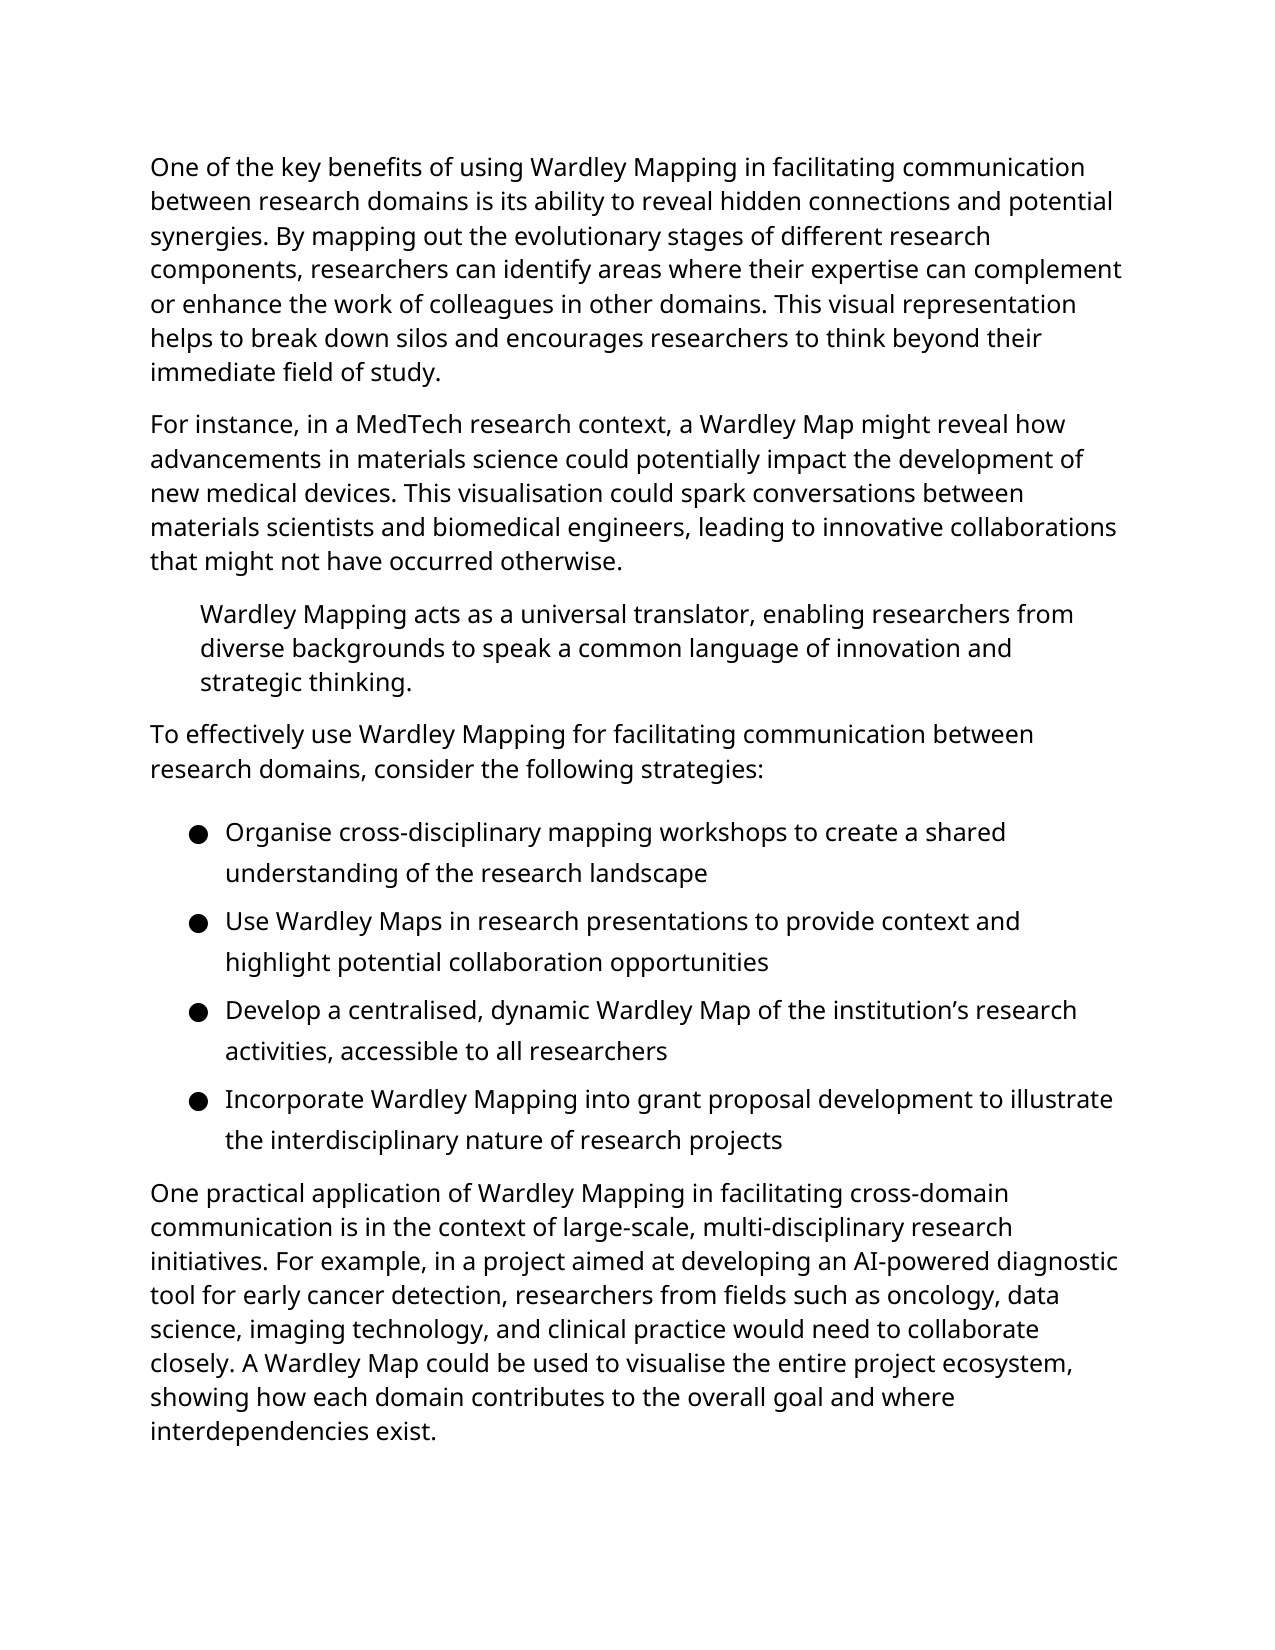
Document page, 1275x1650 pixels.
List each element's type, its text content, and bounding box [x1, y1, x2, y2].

list Incorporate Wardley Mapping into grant proposal development to illustrate the interdisciplinary nature of research projects [187, 1071, 1125, 1157]
text Wardley Mapping acts as a universal translator, enabling researchers from diverse backgrounds to speak a common language of innovation and strategic thinking. [200, 596, 1075, 698]
list Use Wardley Maps in research presentations to provide context and highlight potential collaboration opportunities [187, 893, 1125, 978]
text For instance, in a MedTech research context, a Wardley Map might reveal how advancements in materials science could potentially impact the development of new medical devices. This visualisation could spark conversations between materials scientists and biomedical engineers, leading to innovative collaborations that might not have occurred otherwise. [150, 407, 1125, 577]
text One practical application of Wardley Mapping in facilitating cross-domain communication is in the context of large-scale, multi-disciplinary research initiatives. For example, in a project aimed at developing an AI-powered diagnostic tool for early cancer detection, researchers from fields such as oncology, data science, imaging technology, and clinical practice would need to collaborate closely. A Wardley Map could be used to visualise the entire project ecosystem, showing how each domain contributes to the overall goal and where interdependencies exist. [150, 1175, 1125, 1448]
list Develop a centralised, dynamic Wardley Map of the institution’s research activities, accessible to all researchers [187, 982, 1125, 1067]
text To effectively use Wardley Mapping for facilitating communication between research domains, consider the following strategies: [150, 717, 1125, 785]
text One of the key benefits of using Wardley Mapping in facilitating communication between research domains is its ability to reveal hidden connections and potential synergies. By mapping out the evolutionary stages of different research components, researchers can identify areas where their expertise can complement or enhance the work of colleagues in other domains. This visual representation helps to break down silos and encourages researchers to think beyond their immediate field of study. [150, 150, 1125, 388]
list Organise cross-disciplinary mapping workshops to create a shared understanding of the research landscape [187, 804, 1125, 889]
